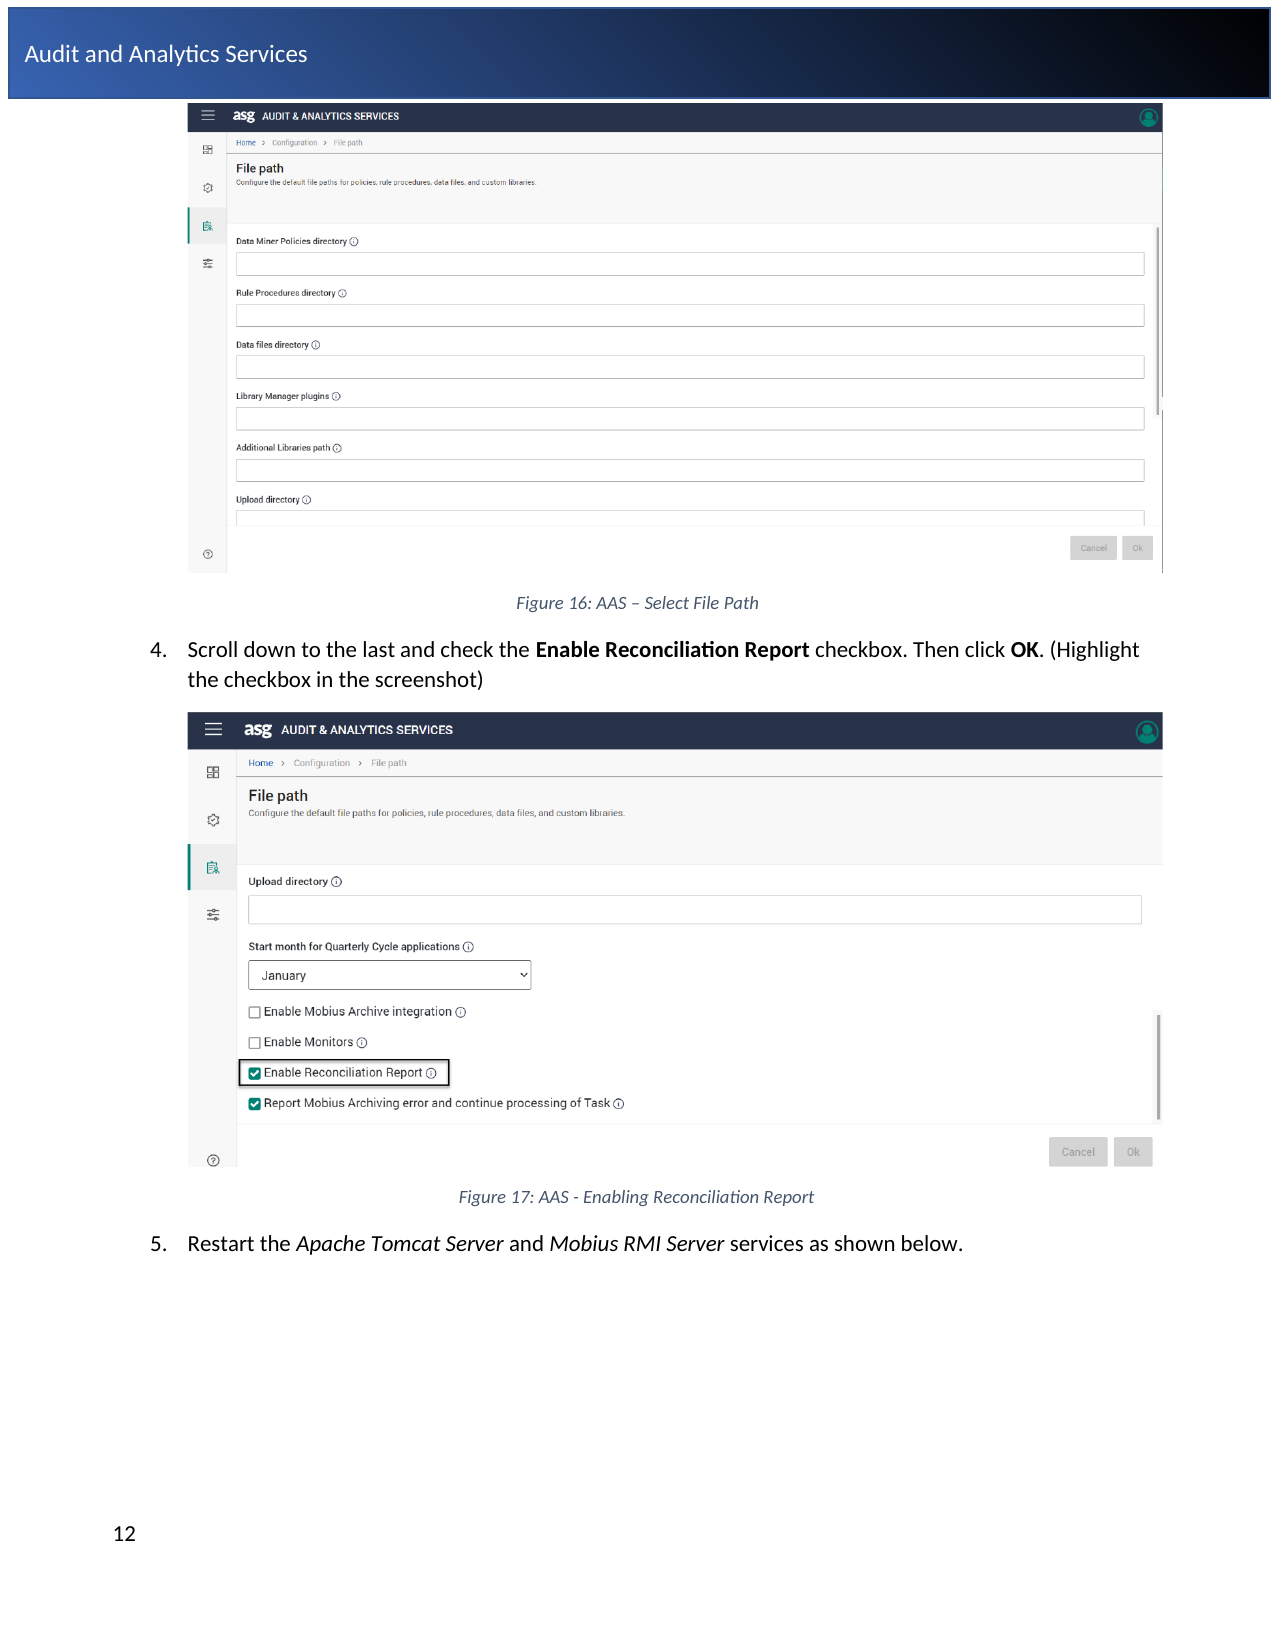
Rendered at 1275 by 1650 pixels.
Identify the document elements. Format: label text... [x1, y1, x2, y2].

picture [187, 712, 1163, 1167]
text Restart the Apache Tomcat Server and Mobius RMI Server services as shown below. [150, 1229, 1162, 1288]
text Scroll down to the last and check the Enable Reconciliation Report checkbox. Then click OK. (Highlight the checkbox in the screenshot) [150, 635, 1162, 693]
text Figure 16: AAS – Select File Path [112, 592, 1162, 614]
text Figure 17: AAS - Enabling Reconciliation Report [112, 1186, 1162, 1209]
picture [187, 103, 1163, 573]
